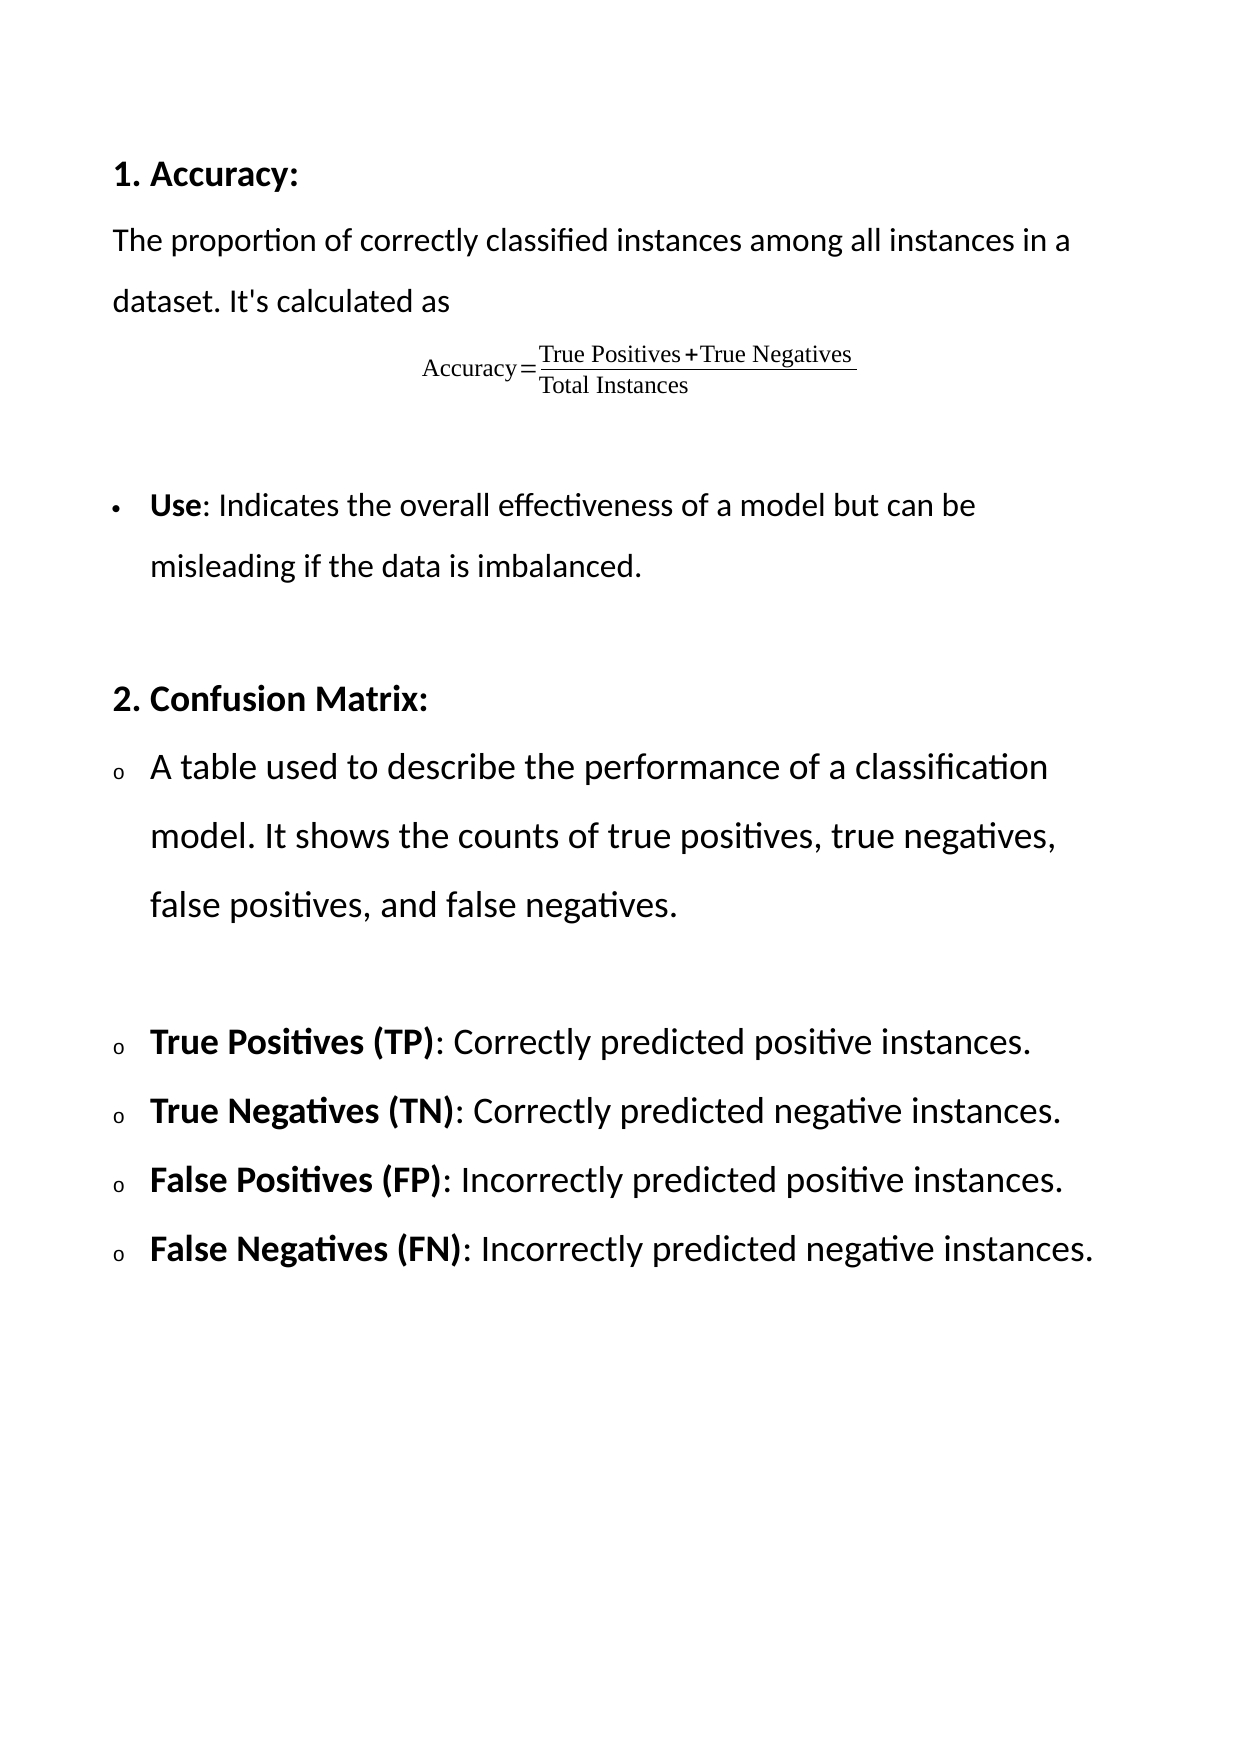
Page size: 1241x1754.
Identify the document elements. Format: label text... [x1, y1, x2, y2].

list True Negatives (TN): Correctly predicted negative instances. [112, 1087, 1128, 1133]
text 1. Accuracy: [112, 150, 1128, 196]
list False Positives (FP): Incorrectly predicted positive instances. [112, 1156, 1128, 1202]
list Use: Indicates the overall effectiveness of a model but can be misleading if the data is imbalanced. [112, 484, 1128, 586]
list True Positives (TP): Correctly predicted positive instances. [112, 1018, 1128, 1064]
text The proportion of correctly classified instances among all instances in a dataset. It's calculated as [112, 219, 1128, 321]
text 2. Confusion Matrix: [112, 674, 1128, 720]
list False Negatives (FN): Incorrectly predicted negative instances. [112, 1224, 1128, 1270]
list A table used to describe the performance of a classification model. It shows the counts of true positives, true negatives, false positives, and false negatives. [112, 743, 1128, 927]
